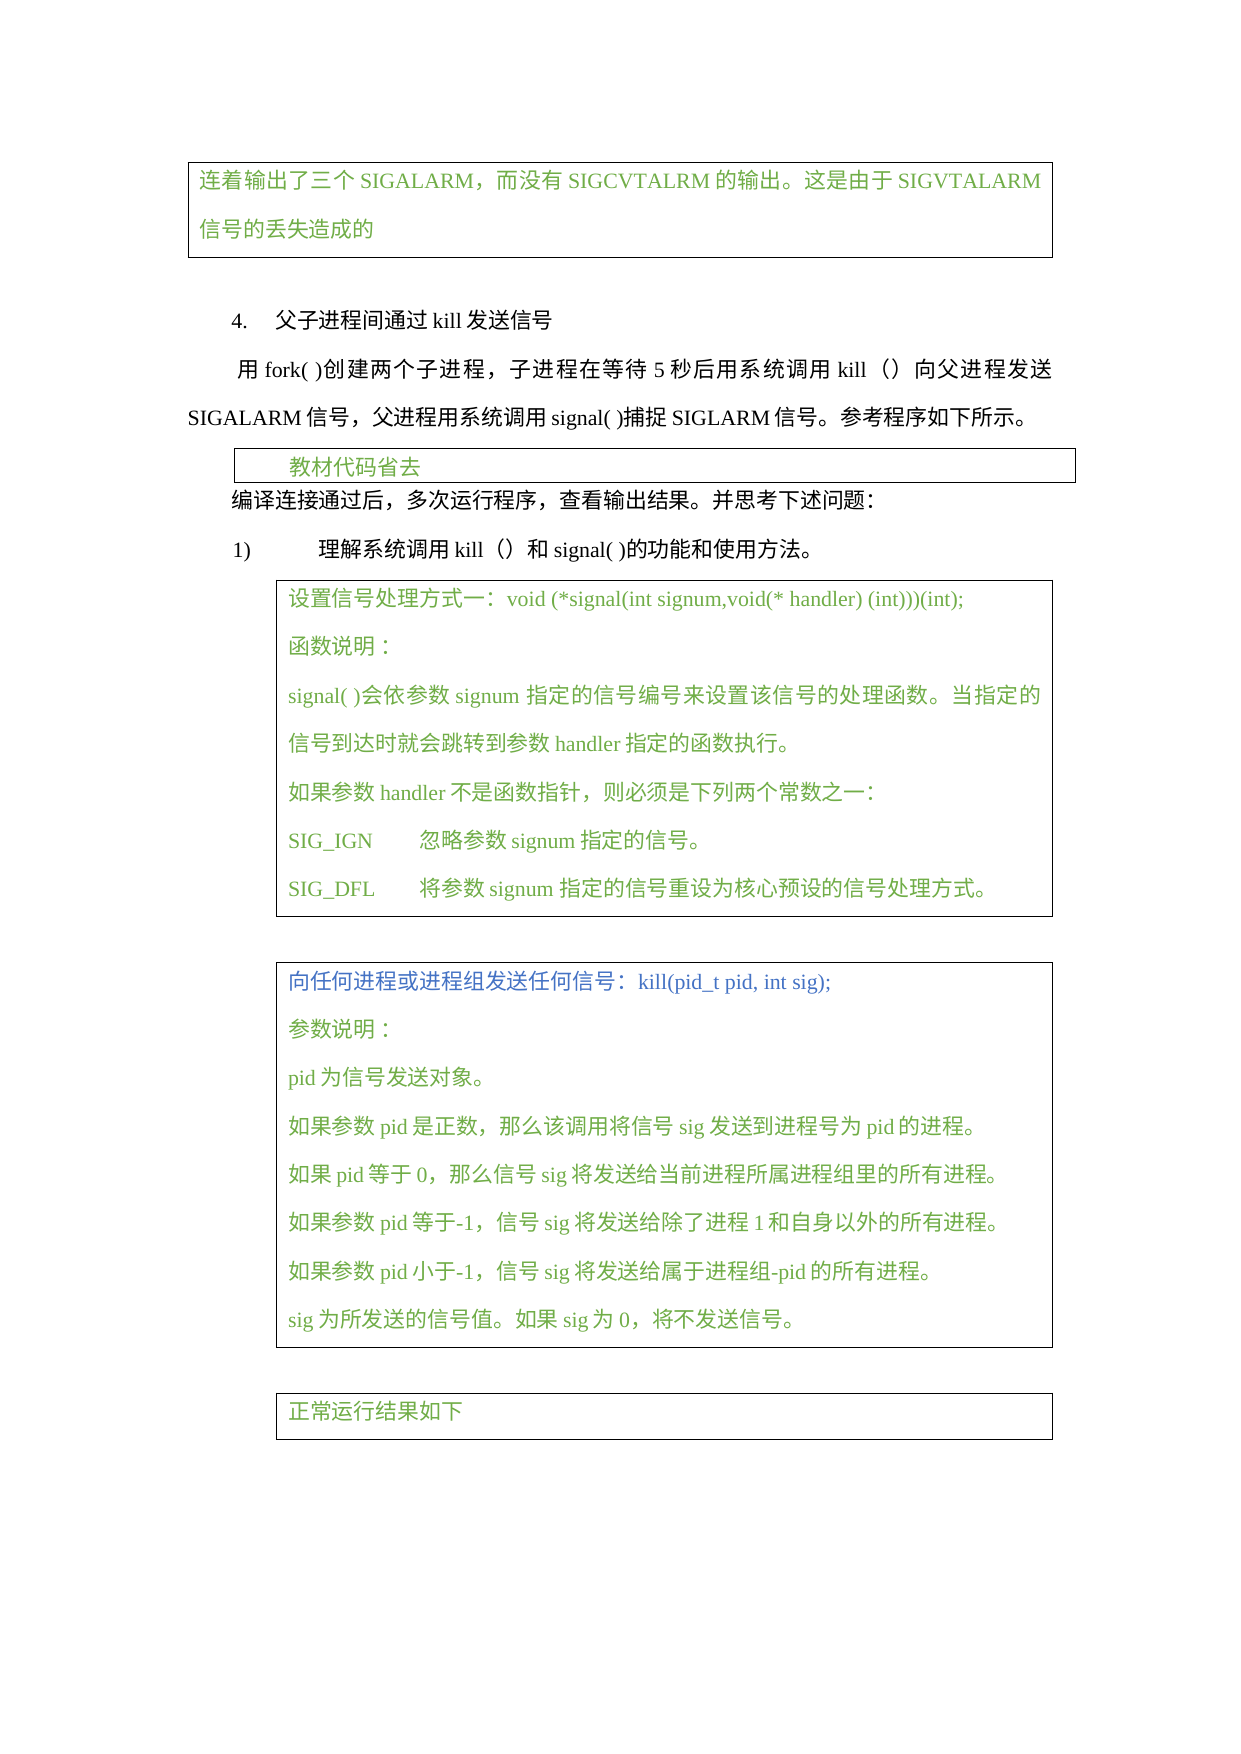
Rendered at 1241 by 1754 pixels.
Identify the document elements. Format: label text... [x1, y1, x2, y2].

table_header 正常运行结果如下 [277, 1394, 1052, 1439]
table_header 设置信号处理方式一：void (*signal(int signum,void(* handler) (int)))(int); 函数说明 ： signal( )会依参数signum 指定的信号编号来设置该信号的处理函数。当指定的信号到达时就会跳转到参数handler指定的函数执行。 如果参数handler不是函数指针，则必须是下列两个常数之一： SIG_IGN 忽略参数signum指定的信号。 SIG_DFL 将参数signum 指定的信号重设为核心预设的信号处理方式。 [277, 581, 1052, 916]
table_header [189, 163, 1052, 257]
text 编译连接通过后，多次运行程序，查看输出结果。并思考下述问题： [187, 483, 1053, 515]
list 父子进程间通过kill发送信号 [231, 303, 1053, 335]
list 理解系统调用kill（）和signal( )的功能和使用方法。 [187, 531, 1053, 564]
table_header 向任何进程或进程组发送任何信号：kill(pid_t pid, int sig); 参数说明 ： pid为信号发送对象。 如果参数pid是正数，那么该调用将信号sig发送到进程号为pid的进程。 如果pid等于0，那么信号sig将发送给当前进程所属进程组里的所有进程。 如果参数pid等于-1，信号sig将发送给除了进程1和自身以外的所有进程。 如果参数pid小于-1，信号sig将发送给属于进程组-pid的所有进程。 sig为所发送的信号值。如果sig为0，将不发送信号。 [277, 963, 1052, 1347]
text 用fork( )创建两个子进程，子进程在等待5秒后用系统调用kill（）向父进程发送SIGALARM信号，父进程用系统调用signal( )捕捉SIGLARM信号。参考程序如下所示。 [187, 351, 1053, 432]
table_header 教材代码省去 [235, 449, 1075, 482]
